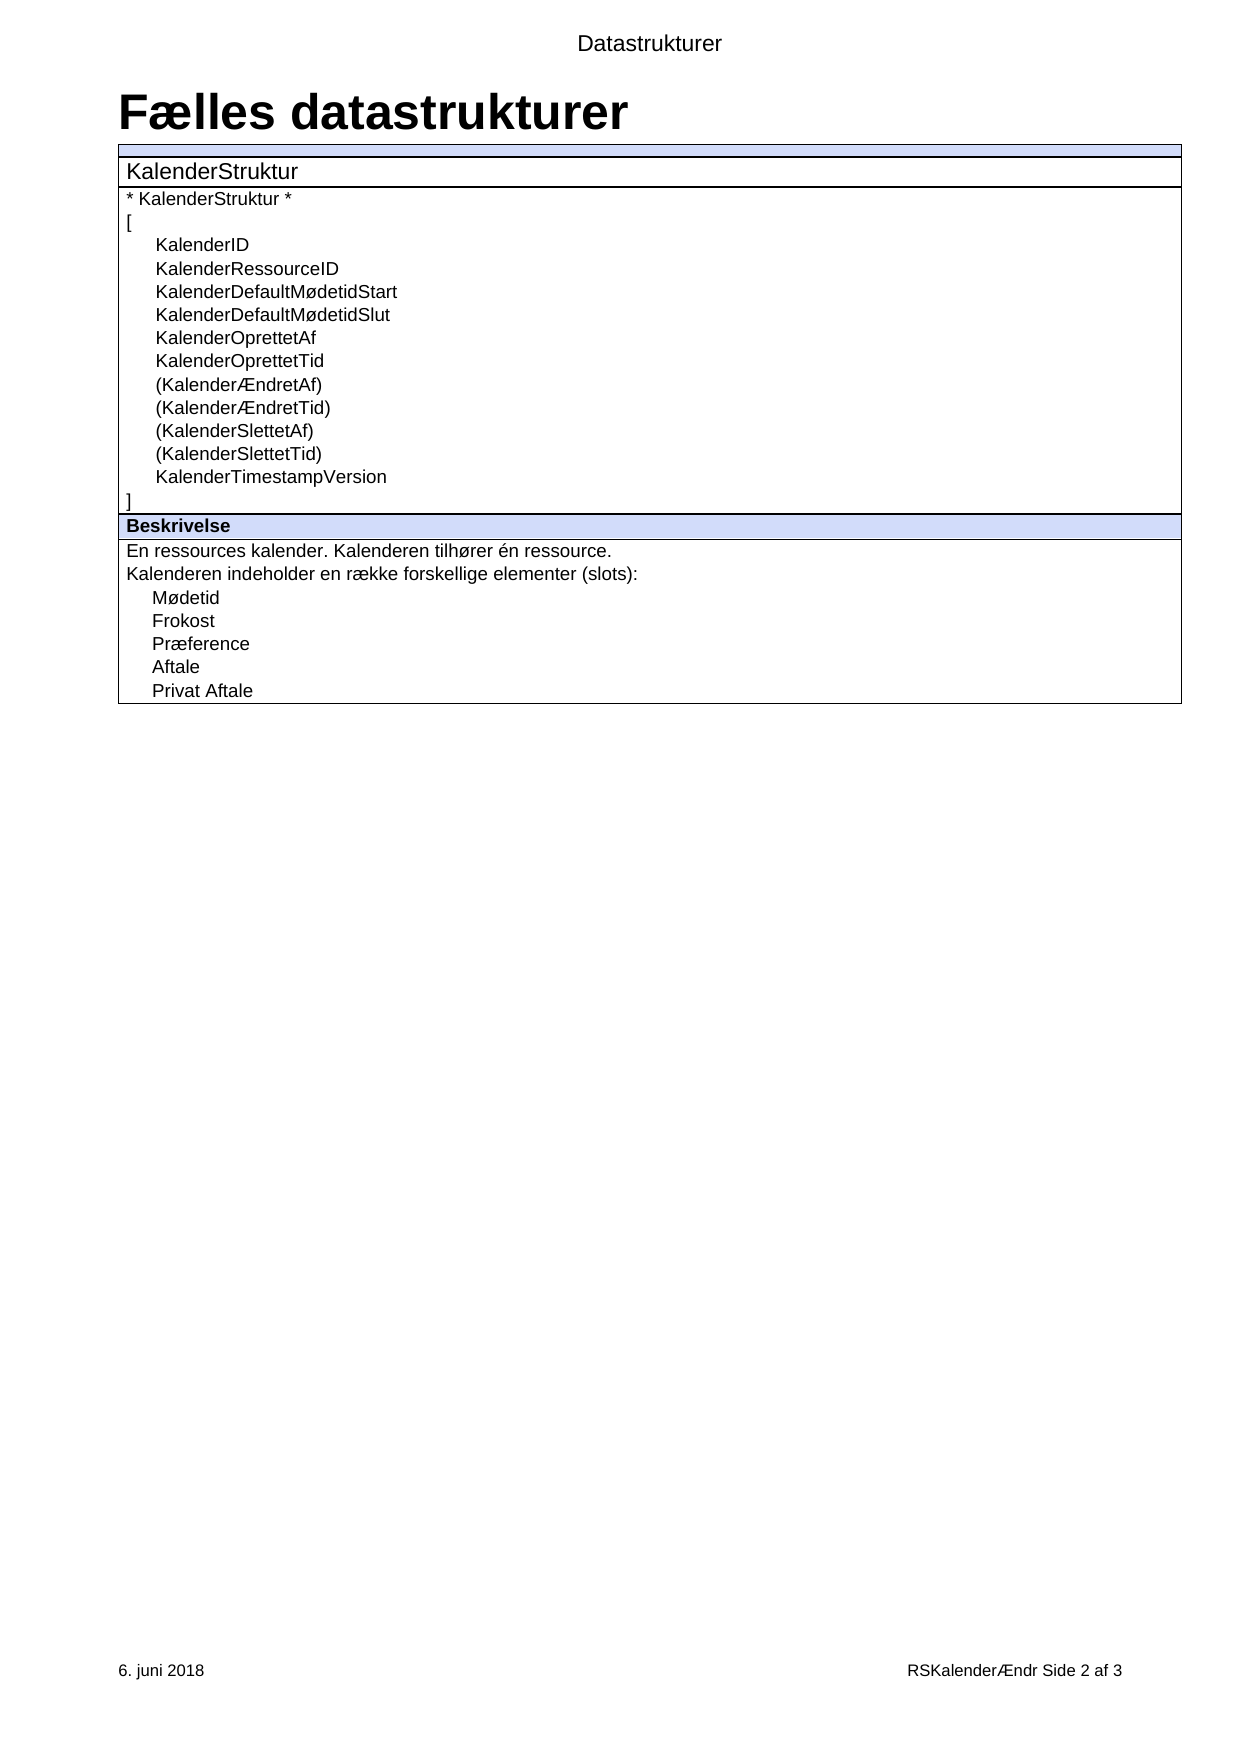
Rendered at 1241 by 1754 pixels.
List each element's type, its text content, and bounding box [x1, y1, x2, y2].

table_cell En ressources kalender. Kalenderen tilhører én ressource. Kalenderen indeholder en række forskellige elementer (slots): Mødetid Frokost Præference Aftale Privat Aftale [119, 540, 1181, 703]
table_cell * KalenderStruktur * [ KalenderID KalenderRessourceID KalenderDefaultMødetidStart KalenderDefaultMødetidSlut KalenderOprettetAf KalenderOprettetTid (KalenderÆndretAf) (KalenderÆndretTid) (KalenderSlettetAf) (KalenderSlettetTid) KalenderTimestampVersion ] [119, 188, 1181, 513]
table_cell KalenderStruktur [119, 158, 1181, 186]
table_header [119, 145, 1181, 156]
table_cell Beskrivelse [119, 515, 1181, 538]
text Fælles datastrukturer [118, 82, 1181, 140]
